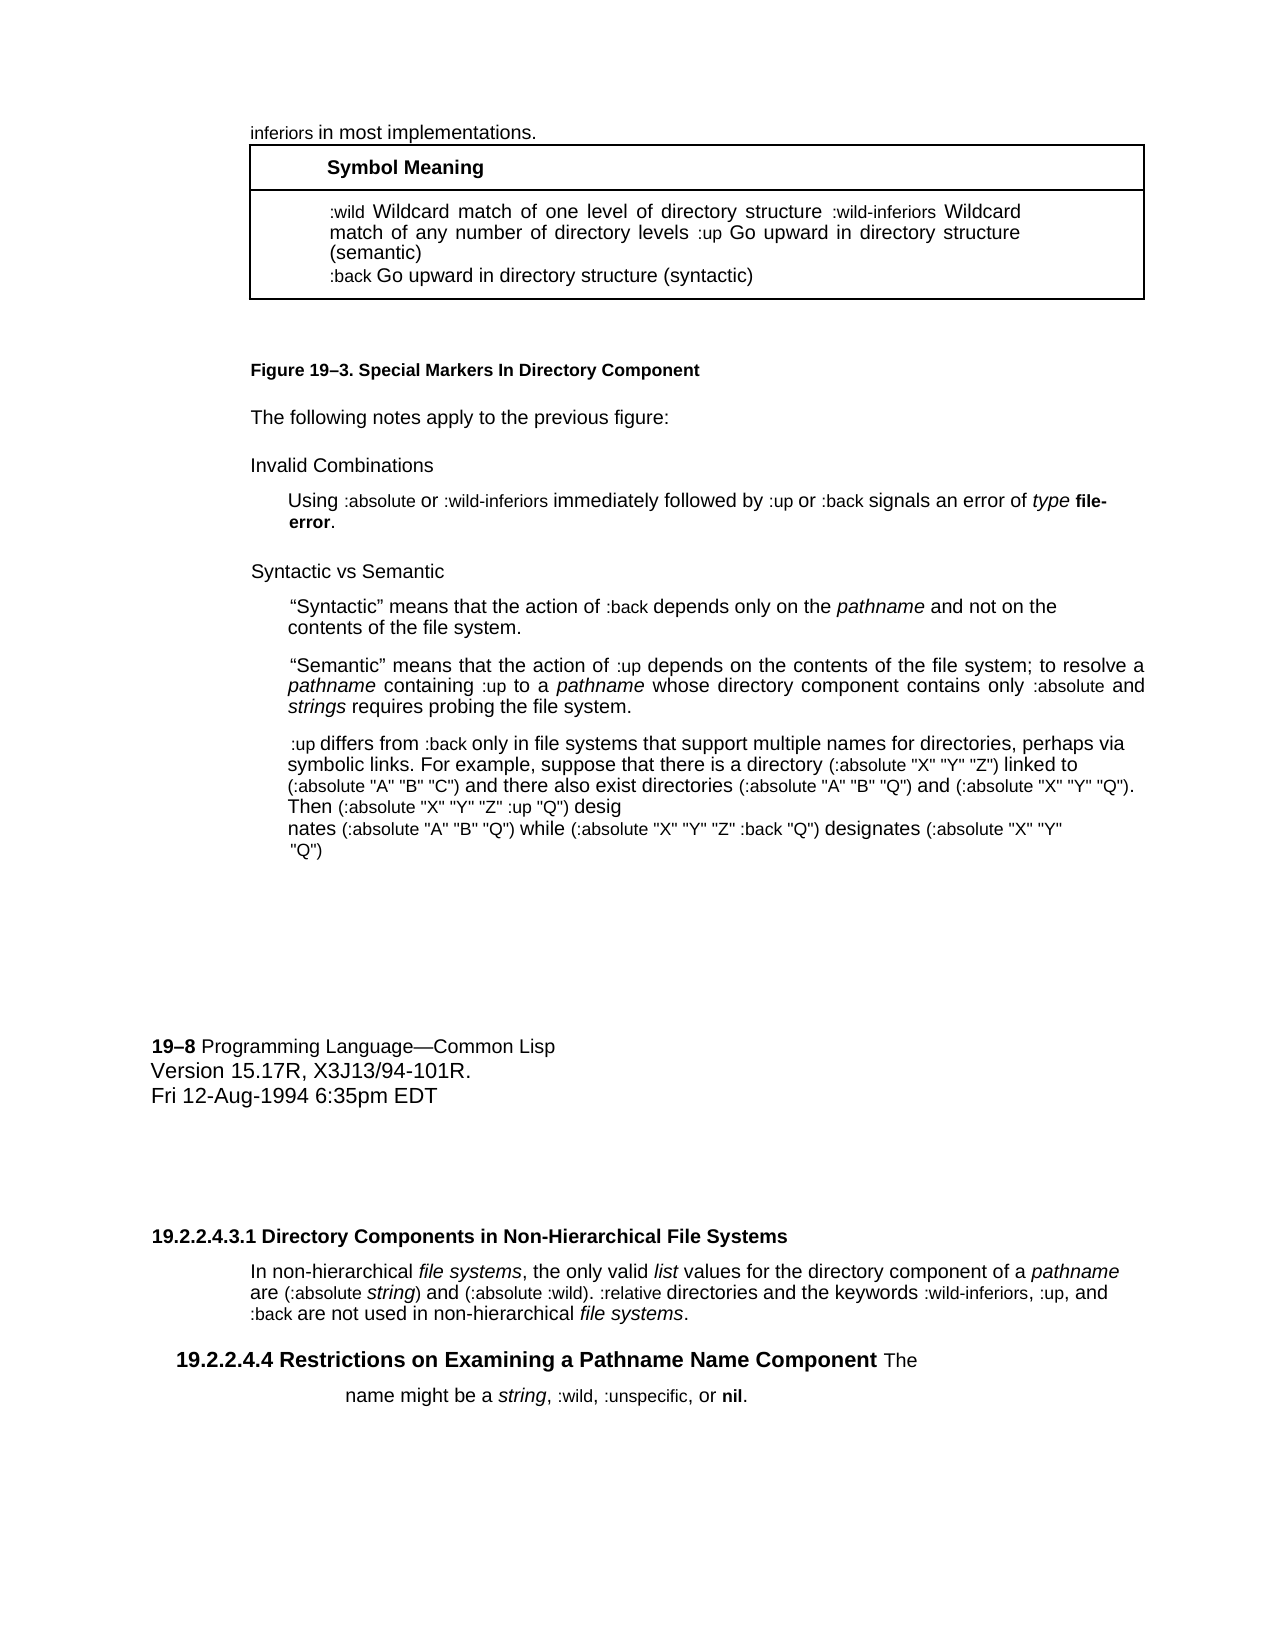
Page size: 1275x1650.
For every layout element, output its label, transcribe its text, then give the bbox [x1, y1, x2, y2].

text In non-hierarchical file systems, the only valid list values for the directory component of a pathname are (:absolute string) and (:absolute :wild). :relative directories and the keywords :wild-inferiors, :up, and :back are not used in non-hierarchical file systems. [250, 1262, 1138, 1324]
text Using :absolute or :wild-inferiors immediately followed by :up or :back signals an error of type file-error. [288, 491, 1136, 533]
table_cell :wild Wildcard match of one level of directory structure :wild-inferiors Wildcard match of any number of directory levels :up Go upward in directory structure (semantic) :back Go upward in directory structure (syntactic) [251, 191, 1143, 297]
text :up differs from :back only in file systems that support multiple names for directories, perhaps via symbolic links. For example, suppose that there is a directory (:absolute "X" "Y" "Z") linked to (:absolute "A" "B" "C") and there also exist directories (:absolute "A" "B" "Q") and (:absolute "X" "Y" "Q"). Then (:absolute "X" "Y" "Z" :up "Q") desig [287, 734, 1146, 817]
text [250, 123, 1123, 144]
table_header Symbol Meaning [251, 146, 1143, 189]
text 19.2.2.4.3.1 Directory Components in Non-Hierarchical File Systems [152, 1225, 1147, 1247]
text “Syntactic” means that the action of :back depends only on the pathname and not on the contents of the file system. [288, 597, 1122, 639]
text 19–8 Programming Language—Common Lisp [152, 1035, 1147, 1057]
text “Semantic” means that the action of :up depends on the contents of the file system; to resolve a pathname containing :up to a pathname whose directory component contains only :absolute and strings requires probing the file system. [288, 656, 1145, 718]
text nates (:absolute "A" "B" "Q") while (:absolute "X" "Y" "Z" :back "Q") designates (:absolute "X" "Y" "Q") [288, 817, 1066, 860]
text Figure 19–3. Special Markers In Directory Component [250, 360, 1147, 380]
text Invalid Combinations [250, 454, 1147, 476]
text Fri 12-Aug-1994 6:35pm EDT [151, 1083, 1147, 1108]
text Syntactic vs Semantic [251, 560, 1147, 582]
text 19.2.2.4.4 Restrictions on Examining a Pathname Name Component The name might be a string, :wild, :unspecific, or nil. [152, 1347, 941, 1406]
text The following notes apply to the previous figure: [250, 406, 1147, 428]
text Version 15.17R, X3J13/94-101R. [150, 1057, 1147, 1083]
